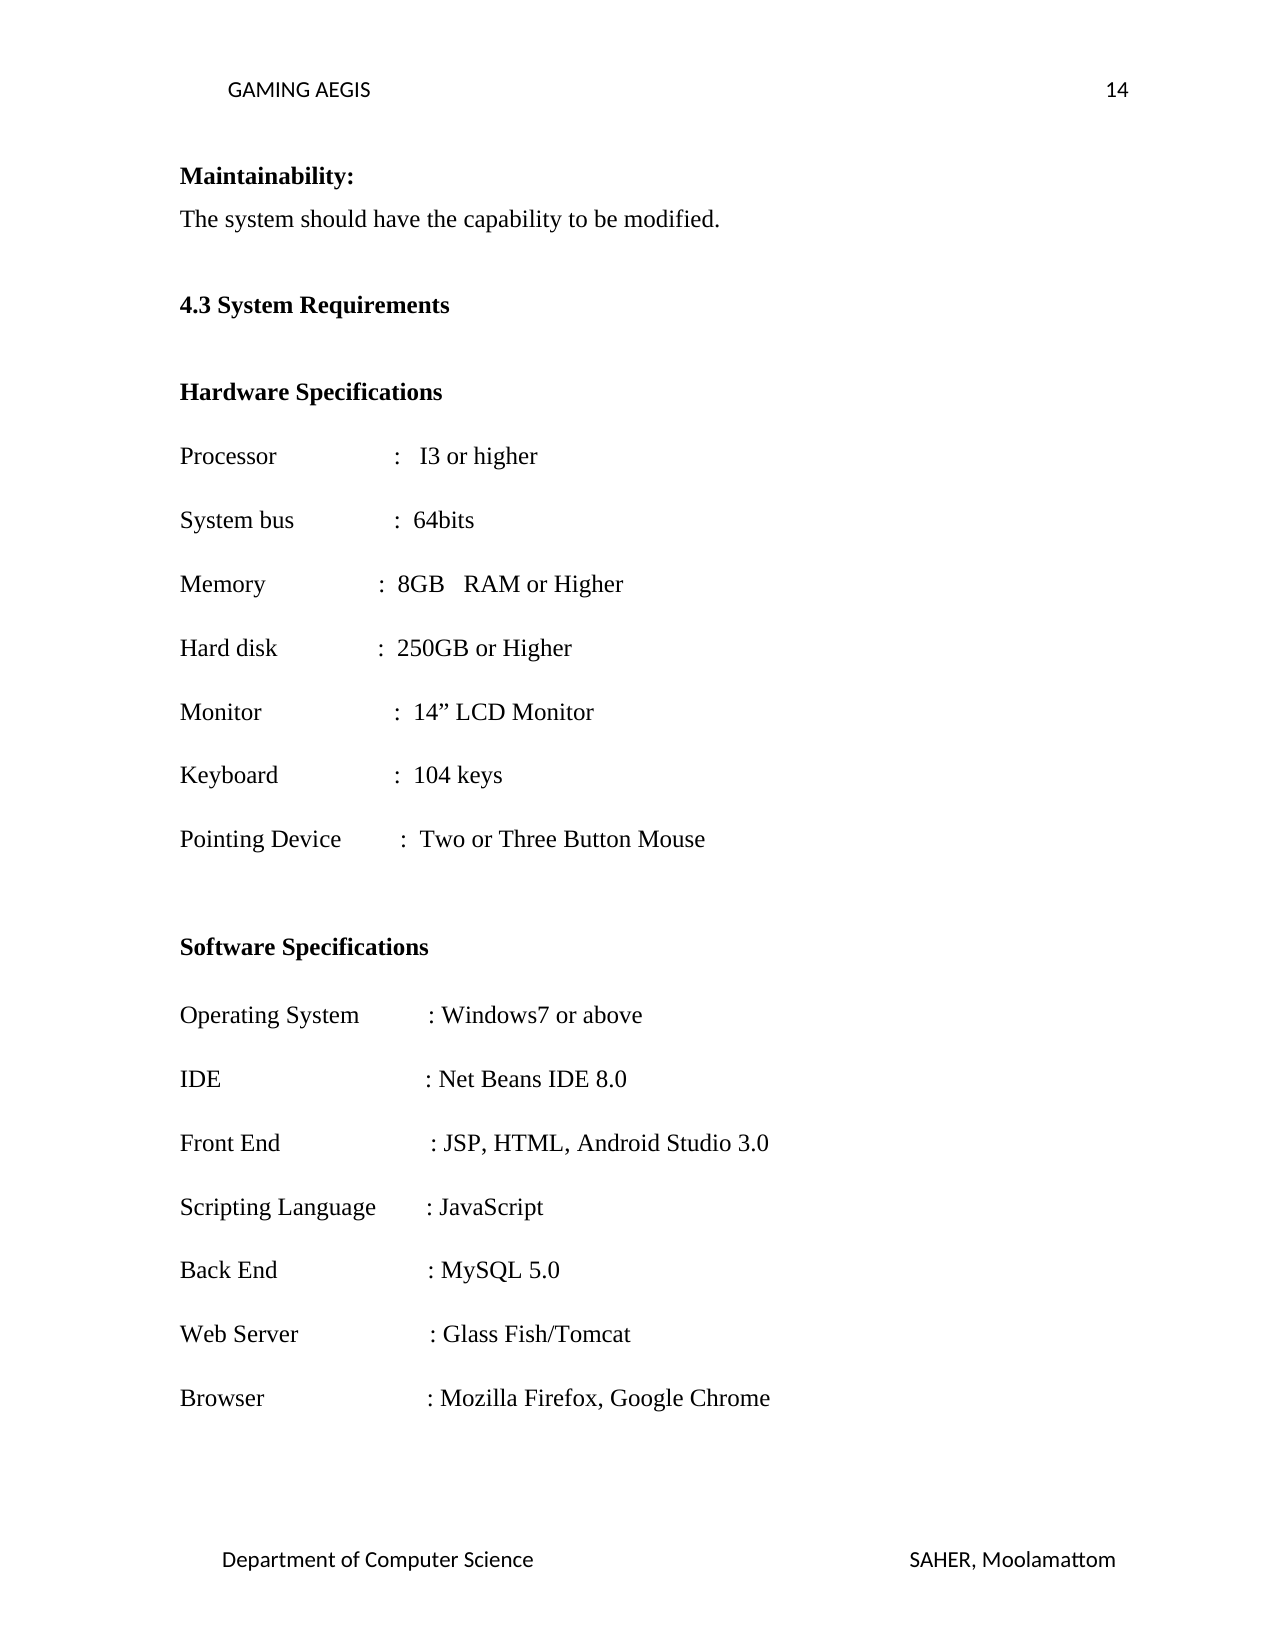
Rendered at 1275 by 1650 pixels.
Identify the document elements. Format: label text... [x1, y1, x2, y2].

text Maintainability: [179, 161, 1125, 190]
text Browser : Mozilla Firefox, Google Chrome [179, 1383, 1125, 1412]
list Hardware Specifications [179, 377, 1125, 406]
text Pointing Device : Two or Three Button Mouse [179, 824, 1125, 853]
text Hard disk : 250GB or Higher [179, 633, 1125, 661]
text Monitor : 14” LCD Monitor [179, 697, 1125, 725]
text The system should have the capability to be modified. [179, 204, 1125, 233]
text Scripting Language : JavaScript [179, 1192, 1125, 1220]
text Processor : I3 or higher [179, 441, 1125, 469]
text Operating System : Windows7 or above [179, 1000, 1125, 1028]
text Keyboard : 104 keys [179, 761, 1125, 789]
text Front End : JSP, HTML, Android Studio 3.0 [179, 1128, 1125, 1156]
text System bus : 64bits [179, 505, 1125, 533]
text Web Server : Glass Fish/Tomcat [179, 1319, 1125, 1348]
text Memory : 8GB RAM or Higher [179, 569, 1125, 597]
list Software Specifications [179, 932, 1125, 960]
text Back End : MySQL 5.0 [179, 1256, 1125, 1284]
list 4.3 System Requirements [179, 291, 1125, 319]
text IDE : Net Beans IDE 8.0 [179, 1064, 1125, 1092]
